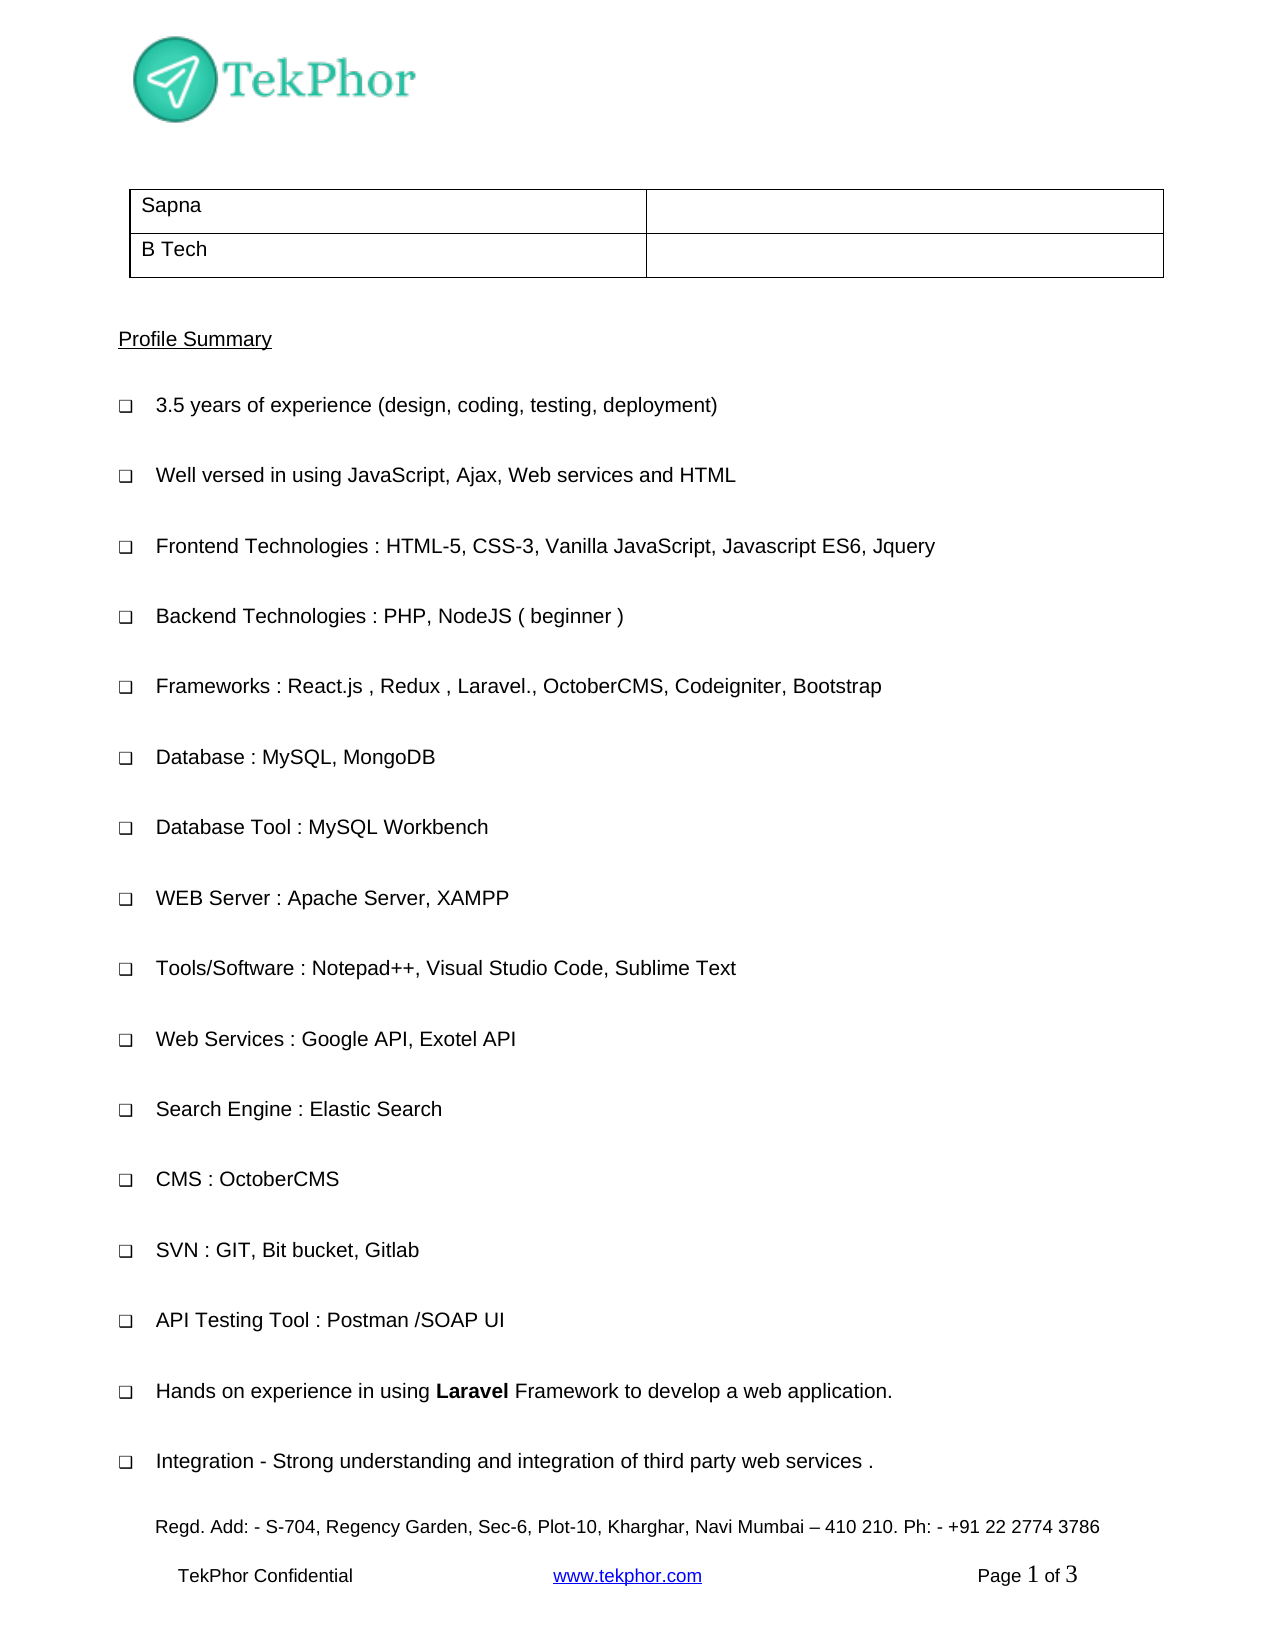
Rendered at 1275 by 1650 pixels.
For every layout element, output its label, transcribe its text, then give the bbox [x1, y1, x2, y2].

list Web Services : Google API, Exotel API [118, 1021, 1137, 1055]
picture [118, 29, 431, 129]
list Search Engine : Elastic Search [118, 1092, 1137, 1126]
list Integration - Strong understanding and integration of third party web services . [118, 1444, 1137, 1478]
list API Testing Tool : Postman /SOAP UI [118, 1303, 1137, 1337]
table_cell B Tech [131, 234, 646, 277]
list Well versed in using JavaScript, Ajax, Web services and HTML [118, 458, 1137, 492]
list Backend Technologies : PHP, NodeJS ( beginner ) [118, 599, 1137, 633]
list Database : MySQL, MongoDB [118, 739, 1137, 774]
list WEB Server : Apache Server, XAMPP [118, 880, 1137, 914]
list 3.5 years of experience (design, coding, testing, deployment) [118, 387, 1137, 422]
list Hands on experience in using Laravel Framework to develop a web application. [118, 1373, 1137, 1407]
list Database Tool : MySQL Workbench [118, 810, 1137, 844]
list SVN : GIT, Bit bucket, Gitlab [118, 1232, 1137, 1267]
list Tools/Software : Notepad++, Visual Studio Code, Sublime Text [118, 951, 1137, 985]
table_cell [647, 234, 1163, 277]
list Frontend Technologies : HTML-5, CSS-3, Vanilla JavaScript, Javascript ES6, Jquery [118, 528, 1137, 562]
list CMS : OctoberCMS [118, 1162, 1137, 1196]
list Frameworks : React.js , Redux , Laravel., OctoberCMS, Codeigniter, Bootstrap [118, 669, 1137, 703]
table_header Sapna [131, 190, 646, 233]
table_header [647, 190, 1163, 233]
text Profile Summary [118, 327, 1137, 351]
